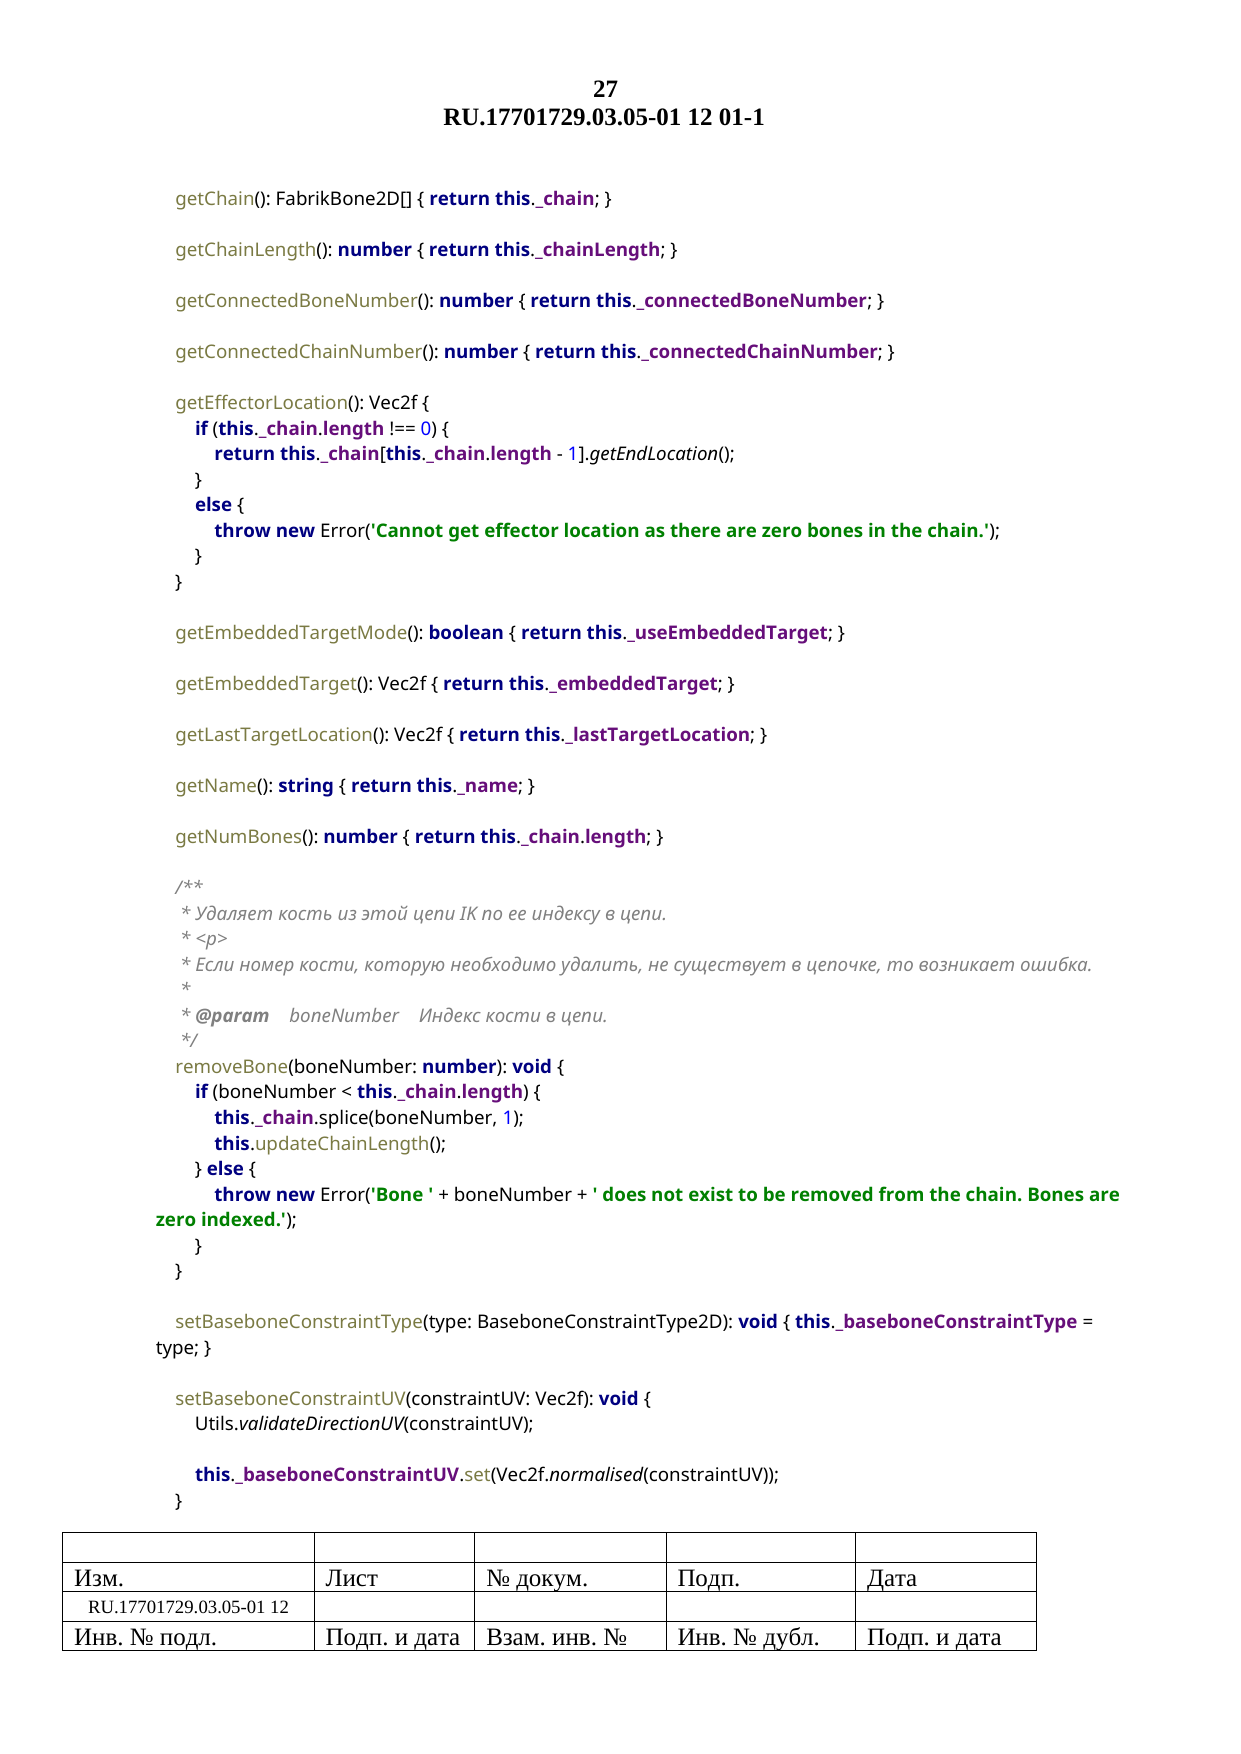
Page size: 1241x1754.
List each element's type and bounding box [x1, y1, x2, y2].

list [156, 160, 1152, 1513]
